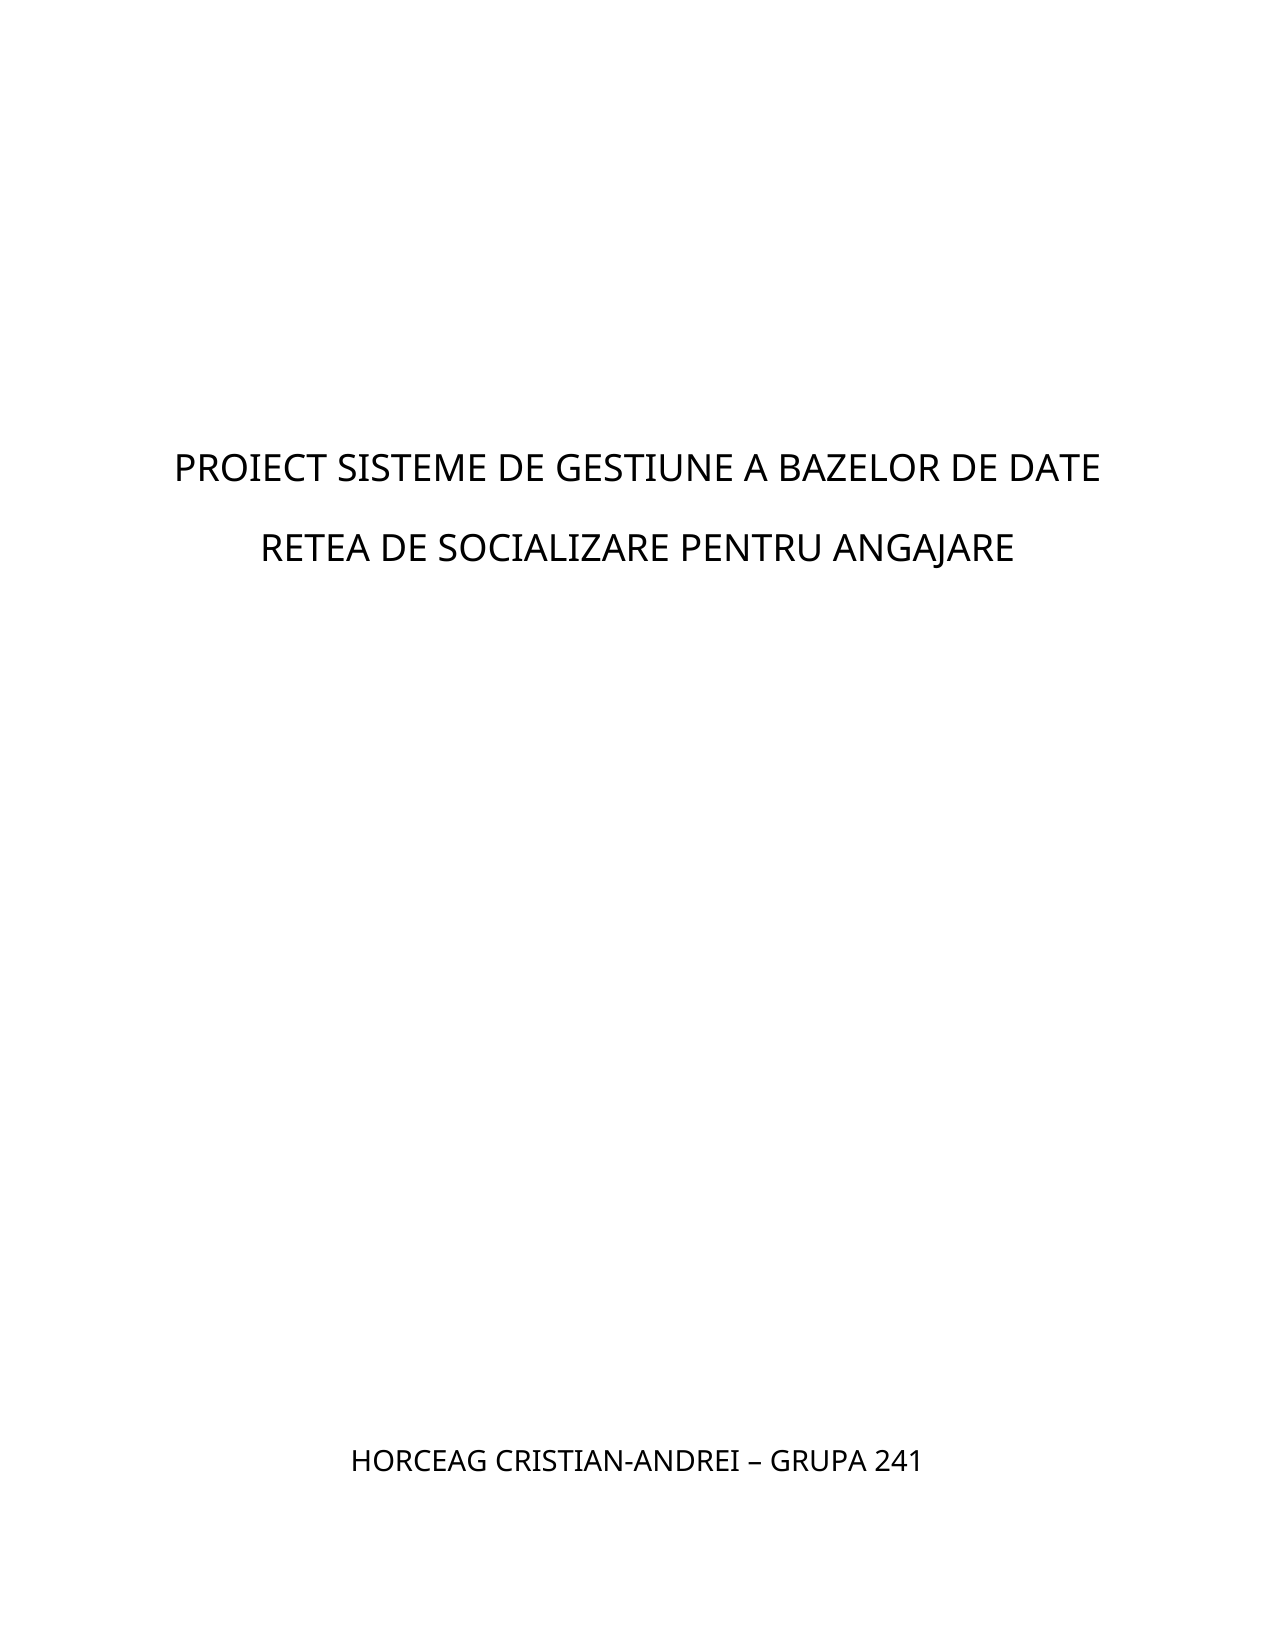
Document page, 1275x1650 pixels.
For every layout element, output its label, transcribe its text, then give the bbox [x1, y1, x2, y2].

text PROIECT SISTEME DE GESTIUNE A BAZELOR DE DATE [150, 442, 1125, 493]
text HORCEAG CRISTIAN-ANDREI – GRUPA 241 [150, 1441, 1125, 1480]
text RETEA DE SOCIALIZARE PENTRU ANGAJARE [150, 521, 1125, 572]
